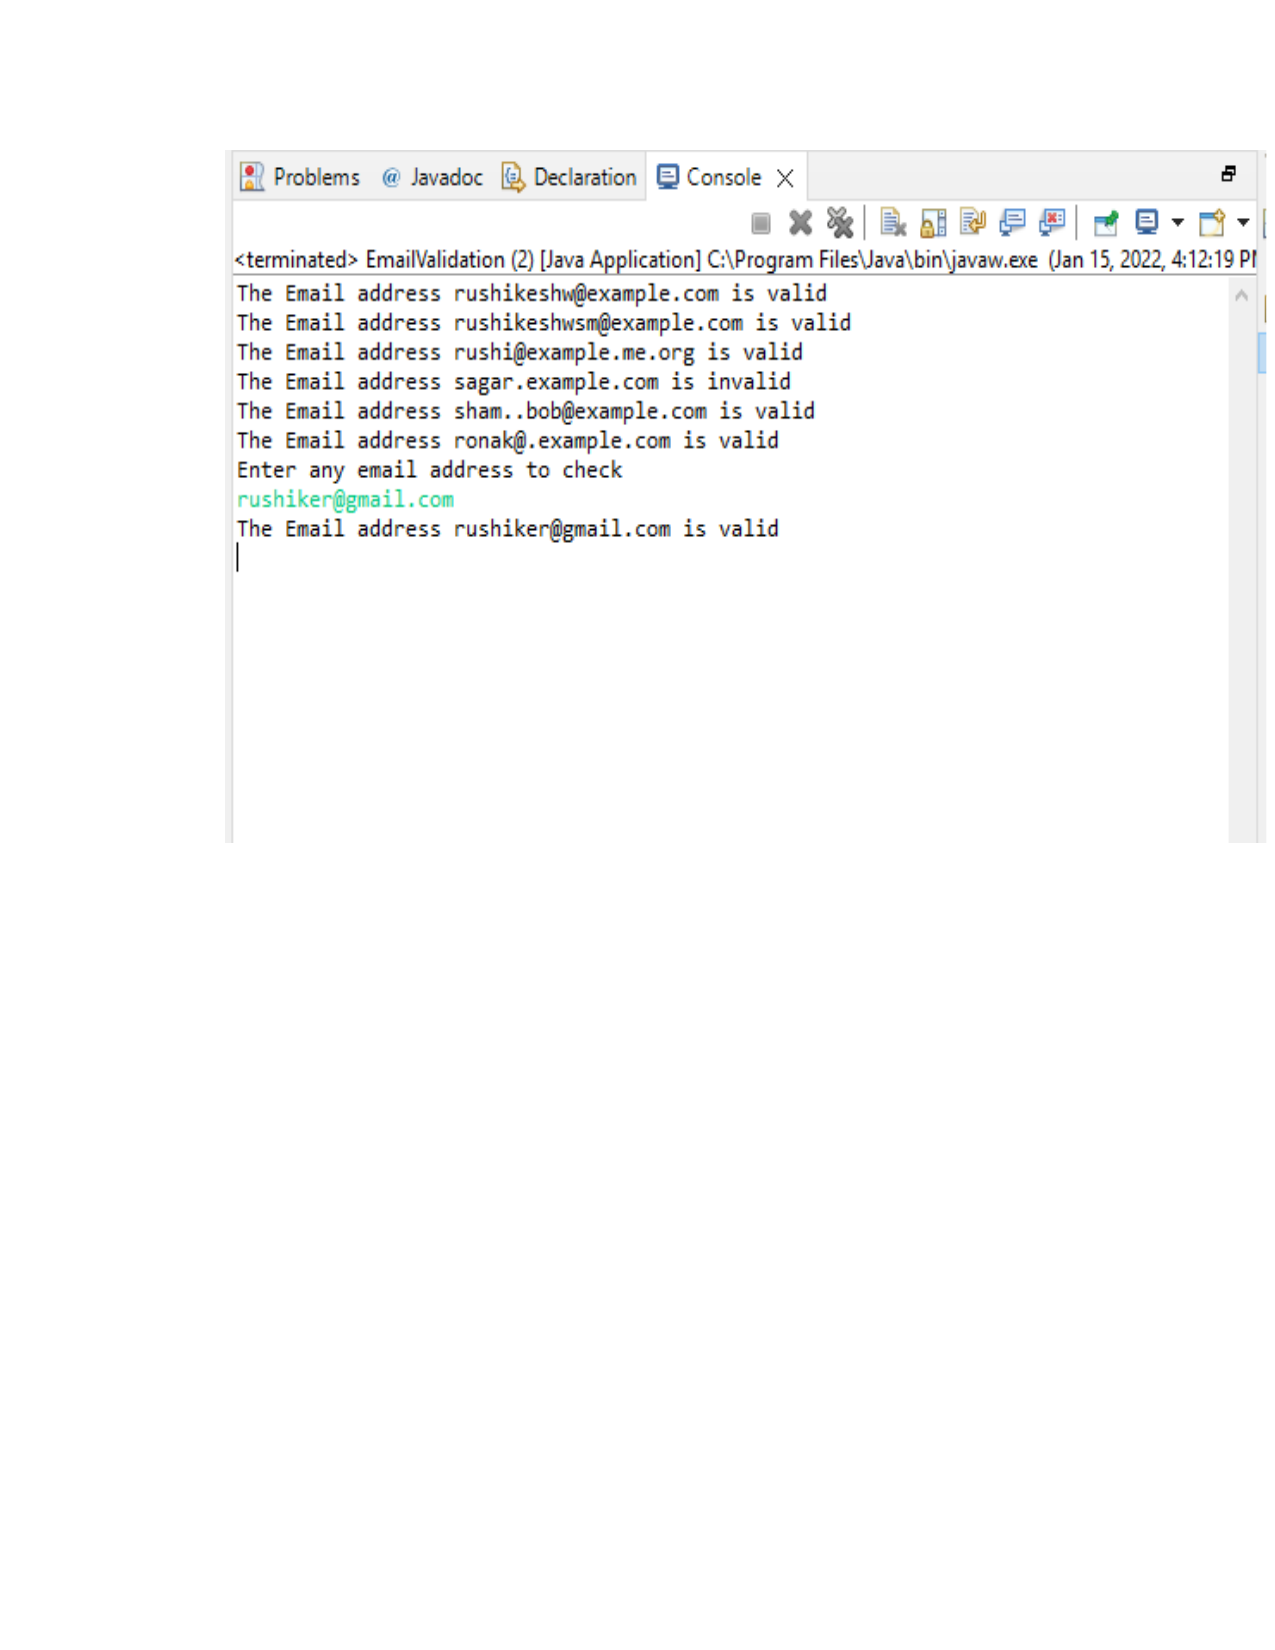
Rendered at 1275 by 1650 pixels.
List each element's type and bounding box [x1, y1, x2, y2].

picture [225, 150, 1267, 843]
